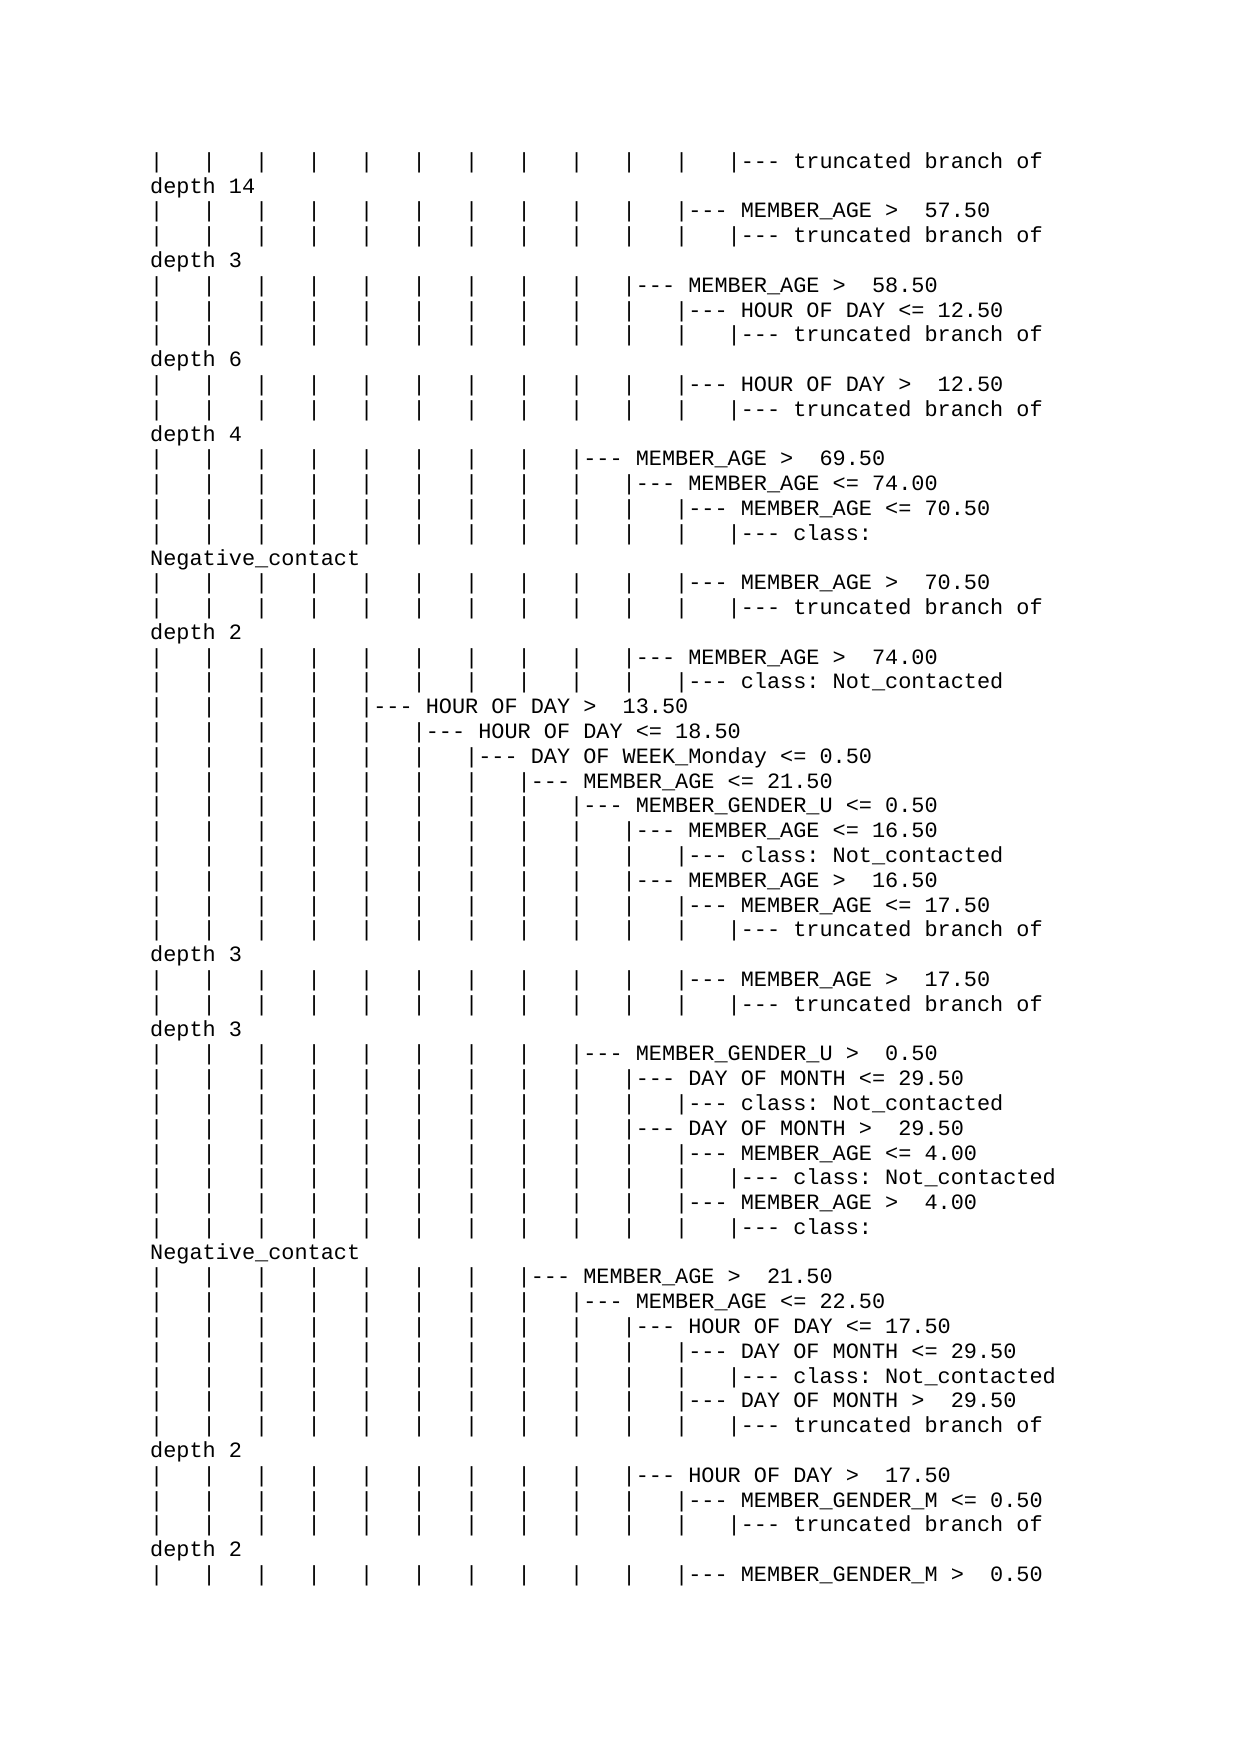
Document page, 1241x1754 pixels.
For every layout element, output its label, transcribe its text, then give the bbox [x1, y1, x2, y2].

text | | | | | | | | | | |--- MEMBER_AGE > 70.50 [150, 571, 1090, 596]
text | | | | | | | | | | |--- MEMBER_AGE > 4.00 [150, 1191, 1090, 1216]
text | | | | | | | | | | | |--- class: Negative_contact [150, 1216, 1090, 1266]
text | | | | | | | | | | |--- MEMBER_AGE <= 70.50 [150, 497, 1090, 522]
text | | | | | | | | | | |--- HOUR OF DAY > 12.50 [150, 373, 1090, 398]
text | | | | | | | | | |--- DAY OF MONTH > 29.50 [150, 1117, 1090, 1142]
text | | | | | | |--- DAY OF WEEK_Monday <= 0.50 [150, 745, 1090, 770]
text | | | | | | | | | | | |--- class: Not_contacted [150, 1166, 1090, 1191]
text | | | | | | | |--- MEMBER_AGE > 21.50 [150, 1266, 1090, 1290]
text | | | | | | | | | | |--- MEMBER_GENDER_M > 0.50 [150, 1563, 1090, 1588]
text | | | | | | | | | | |--- MEMBER_AGE <= 4.00 [150, 1142, 1090, 1166]
text | | | | | | | | | | |--- DAY OF MONTH <= 29.50 [150, 1340, 1090, 1365]
text | | | | | | | | |--- MEMBER_GENDER_U <= 0.50 [150, 794, 1090, 819]
text | | | | | | | | |--- MEMBER_AGE > 69.50 [150, 447, 1090, 472]
text | | | | | | | | | | | |--- truncated branch of depth 3 [150, 918, 1090, 968]
text | | | | | | | | | |--- MEMBER_AGE > 58.50 [150, 274, 1090, 299]
text | | | | | | | | |--- MEMBER_AGE <= 22.50 [150, 1290, 1090, 1315]
text | | | | | | | | | | |--- MEMBER_AGE > 57.50 [150, 199, 1090, 224]
text | | | | | | | | | |--- MEMBER_AGE > 16.50 [150, 869, 1090, 894]
text | | | | | | | | | | |--- class: Not_contacted [150, 1092, 1090, 1117]
text | | | | | | | |--- MEMBER_AGE <= 21.50 [150, 770, 1090, 794]
text | | | | | | | | | | | |--- class: Negative_contact [150, 522, 1090, 571]
text | | | | | | | | | | |--- class: Not_contacted [150, 844, 1090, 869]
text | | | | | | | | | |--- MEMBER_AGE <= 16.50 [150, 819, 1090, 844]
text | | | | | | | | | | | |--- class: Not_contacted [150, 1365, 1090, 1389]
text | | | | | | | | | | | |--- truncated branch of depth 2 [150, 1513, 1090, 1563]
text | | | | | | | | |--- MEMBER_GENDER_U > 0.50 [150, 1042, 1090, 1067]
text | | | | | | | | | |--- HOUR OF DAY > 17.50 [150, 1464, 1090, 1489]
text | | | | | | | | | |--- HOUR OF DAY <= 17.50 [150, 1315, 1090, 1340]
text | | | | | | | | | | | |--- truncated branch of depth 14 [150, 150, 1090, 199]
text | | | | | | | | | | | |--- truncated branch of depth 6 [150, 323, 1090, 373]
text | | | | |--- HOUR OF DAY > 13.50 [150, 695, 1090, 720]
text | | | | | | | | | | | |--- truncated branch of depth 2 [150, 596, 1090, 646]
text | | | | | | | | | | | |--- truncated branch of depth 4 [150, 398, 1090, 447]
text | | | | | | | | | | |--- MEMBER_GENDER_M <= 0.50 [150, 1489, 1090, 1513]
text | | | | | | | | | | | |--- truncated branch of depth 3 [150, 993, 1090, 1042]
text | | | | | | | | | | | |--- truncated branch of depth 2 [150, 1414, 1090, 1464]
text | | | | | | | | | | |--- MEMBER_AGE <= 17.50 [150, 894, 1090, 918]
text | | | | | | | | | | |--- HOUR OF DAY <= 12.50 [150, 299, 1090, 323]
text | | | | | | | | | |--- MEMBER_AGE > 74.00 [150, 646, 1090, 671]
text | | | | | | | | | |--- DAY OF MONTH <= 29.50 [150, 1067, 1090, 1092]
text | | | | | | | | | |--- MEMBER_AGE <= 74.00 [150, 472, 1090, 497]
text | | | | | | | | | | | |--- truncated branch of depth 3 [150, 224, 1090, 274]
text | | | | | |--- HOUR OF DAY <= 18.50 [150, 720, 1090, 745]
text | | | | | | | | | | |--- MEMBER_AGE > 17.50 [150, 968, 1090, 993]
text | | | | | | | | | | |--- class: Not_contacted [150, 671, 1090, 695]
text | | | | | | | | | | |--- DAY OF MONTH > 29.50 [150, 1389, 1090, 1414]
